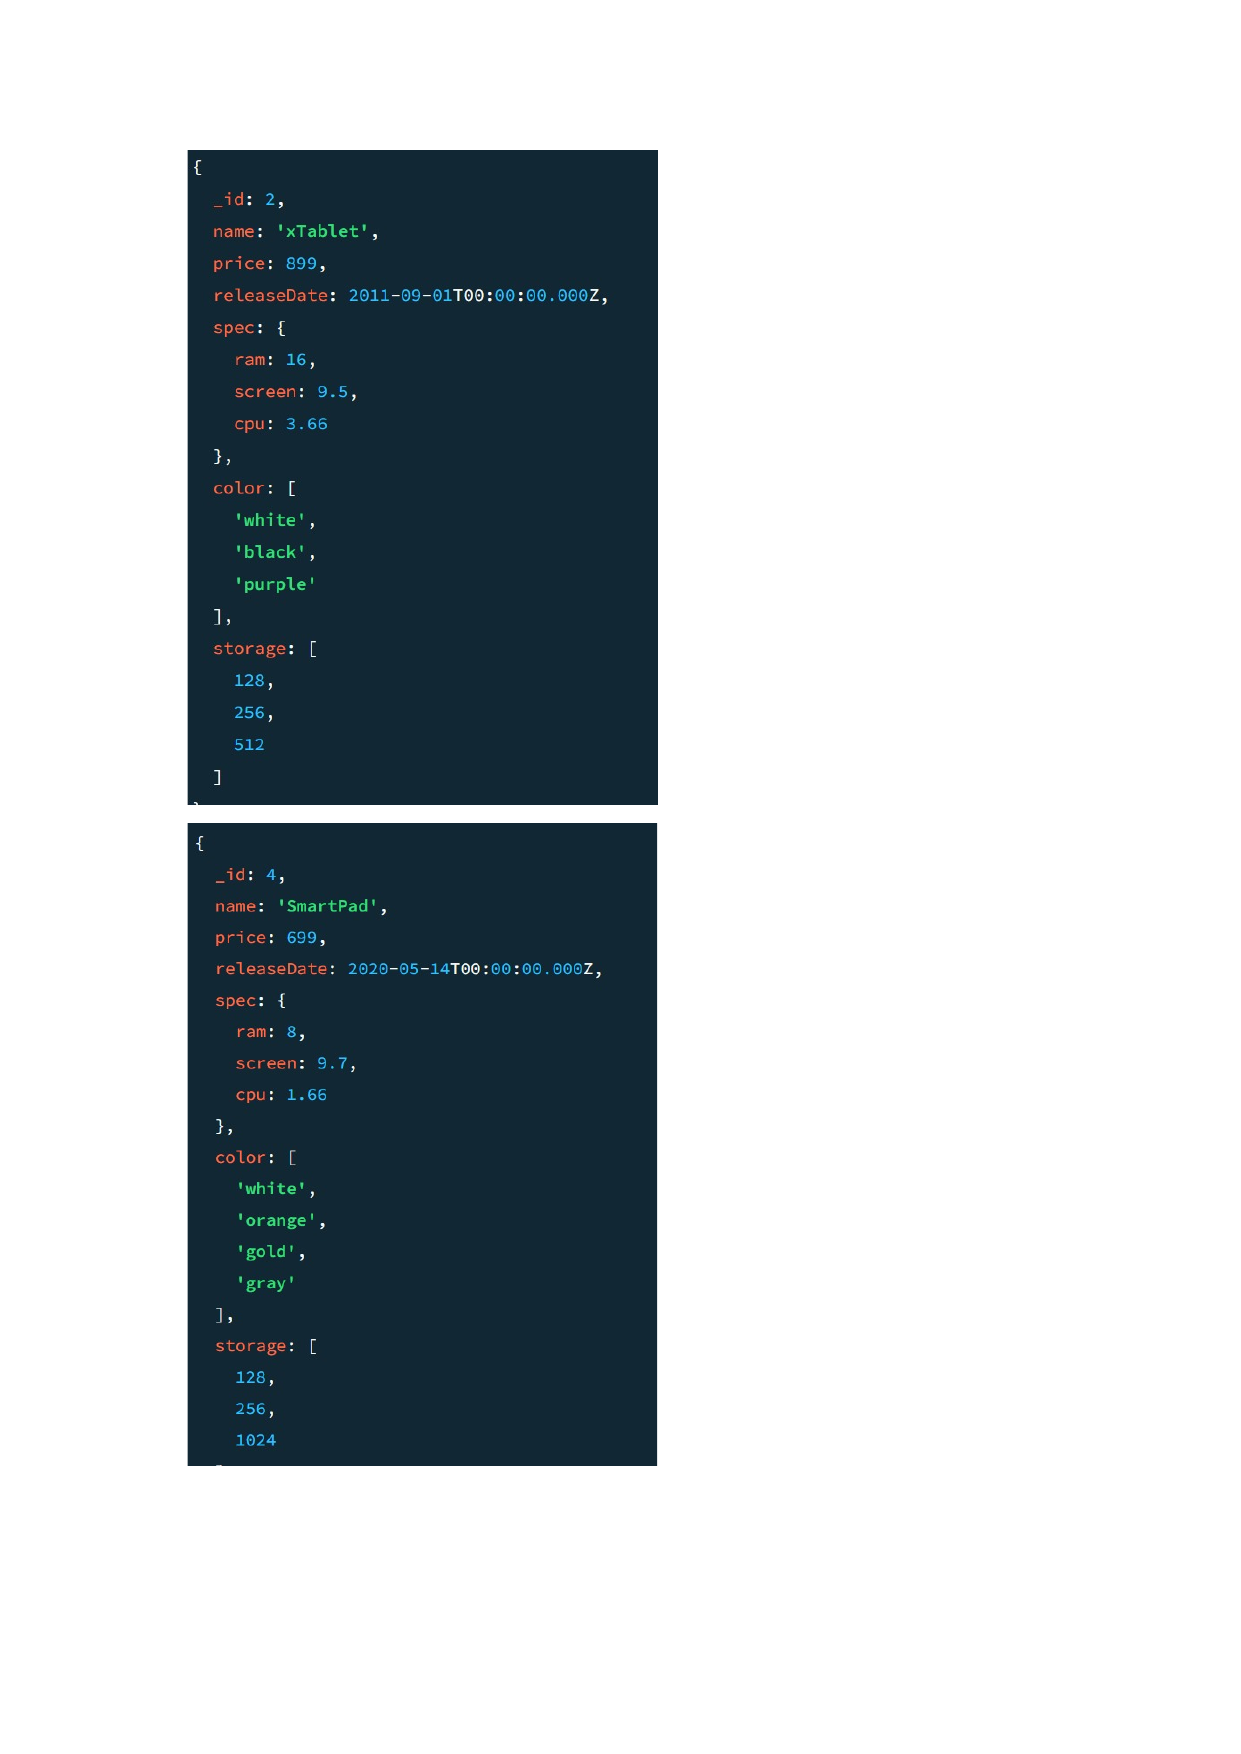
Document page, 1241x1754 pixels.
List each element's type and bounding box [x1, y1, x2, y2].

picture [187, 823, 658, 1466]
picture [187, 150, 658, 805]
